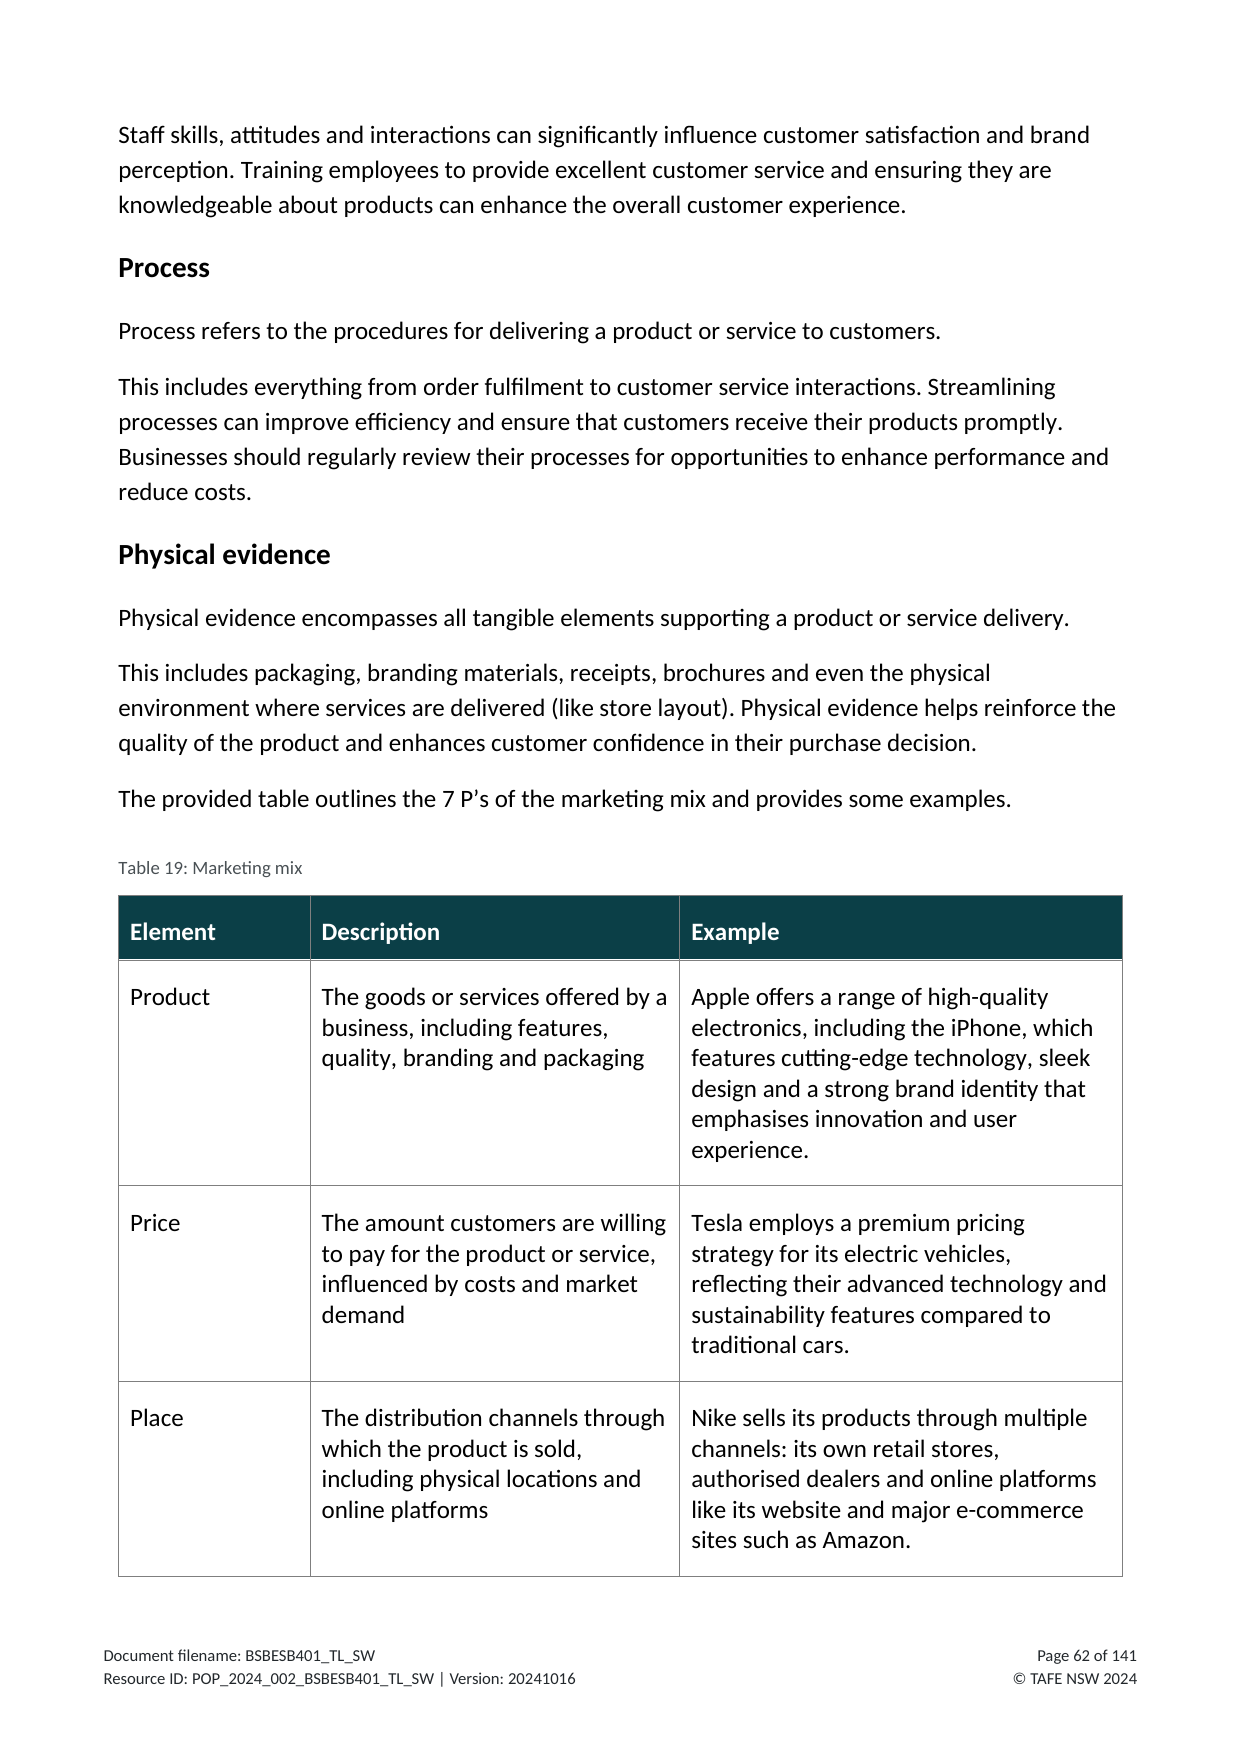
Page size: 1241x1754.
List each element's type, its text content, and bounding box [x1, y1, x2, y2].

table_cell Place [119, 1382, 310, 1576]
table_cell Tesla employs a premium pricing strategy for its electric vehicles, reflecting their advanced technology and sustainability features compared to traditional cars. [680, 1186, 1122, 1381]
table_header Example [680, 896, 1122, 959]
subtitle Process [118, 249, 1122, 284]
table_cell The amount customers are willing to pay for the product or service, influenced by costs and market demand [311, 1186, 679, 1381]
text Table 19: Marketing mix [118, 856, 1122, 879]
table_cell Nike sells its products through multiple channels: its own retail stores, authorised dealers and online platforms like its website and major e-commerce sites such as Amazon. [680, 1382, 1122, 1576]
text This includes packaging, branding materials, receipts, brochures and even the physical environment where services are delivered (like store layout). Physical evidence helps reinforce the quality of the product and enhances customer confidence in their purchase decision. [118, 657, 1122, 758]
subtitle Physical evidence [118, 536, 1122, 571]
text This includes everything from order fulfilment to customer service interactions. Streamlining processes can improve efficiency and ensure that customers receive their products promptly. Businesses should regularly review their processes for opportunities to enhance performance and reduce costs. [118, 371, 1122, 506]
text The provided table outlines the 7 P’s of the marketing mix and provides some examples. [118, 783, 1122, 814]
table_cell Product [119, 961, 310, 1185]
table_cell The goods or services offered by a business, including features, quality, branding and packaging [311, 961, 679, 1185]
table_header Description [311, 896, 679, 959]
text Staff skills, attitudes and interactions can significantly influence customer satisfaction and brand perception. Training employees to provide excellent customer service and ensuring they are knowledgeable about products can enhance the overall customer experience. [118, 119, 1122, 219]
table_header Element [119, 896, 310, 959]
table_cell Apple offers a range of high-quality electronics, including the iPhone, which features cutting-edge technology, sleek design and a strong brand identity that emphasises innovation and user experience. [680, 961, 1122, 1185]
table_cell Price [119, 1186, 310, 1381]
table_cell The distribution channels through which the product is sold, including physical locations and online platforms [311, 1382, 679, 1576]
text Physical evidence encompasses all tangible elements supporting a product or service delivery. [118, 602, 1122, 632]
text Process refers to the procedures for delivering a product or service to customers. [118, 315, 1122, 345]
